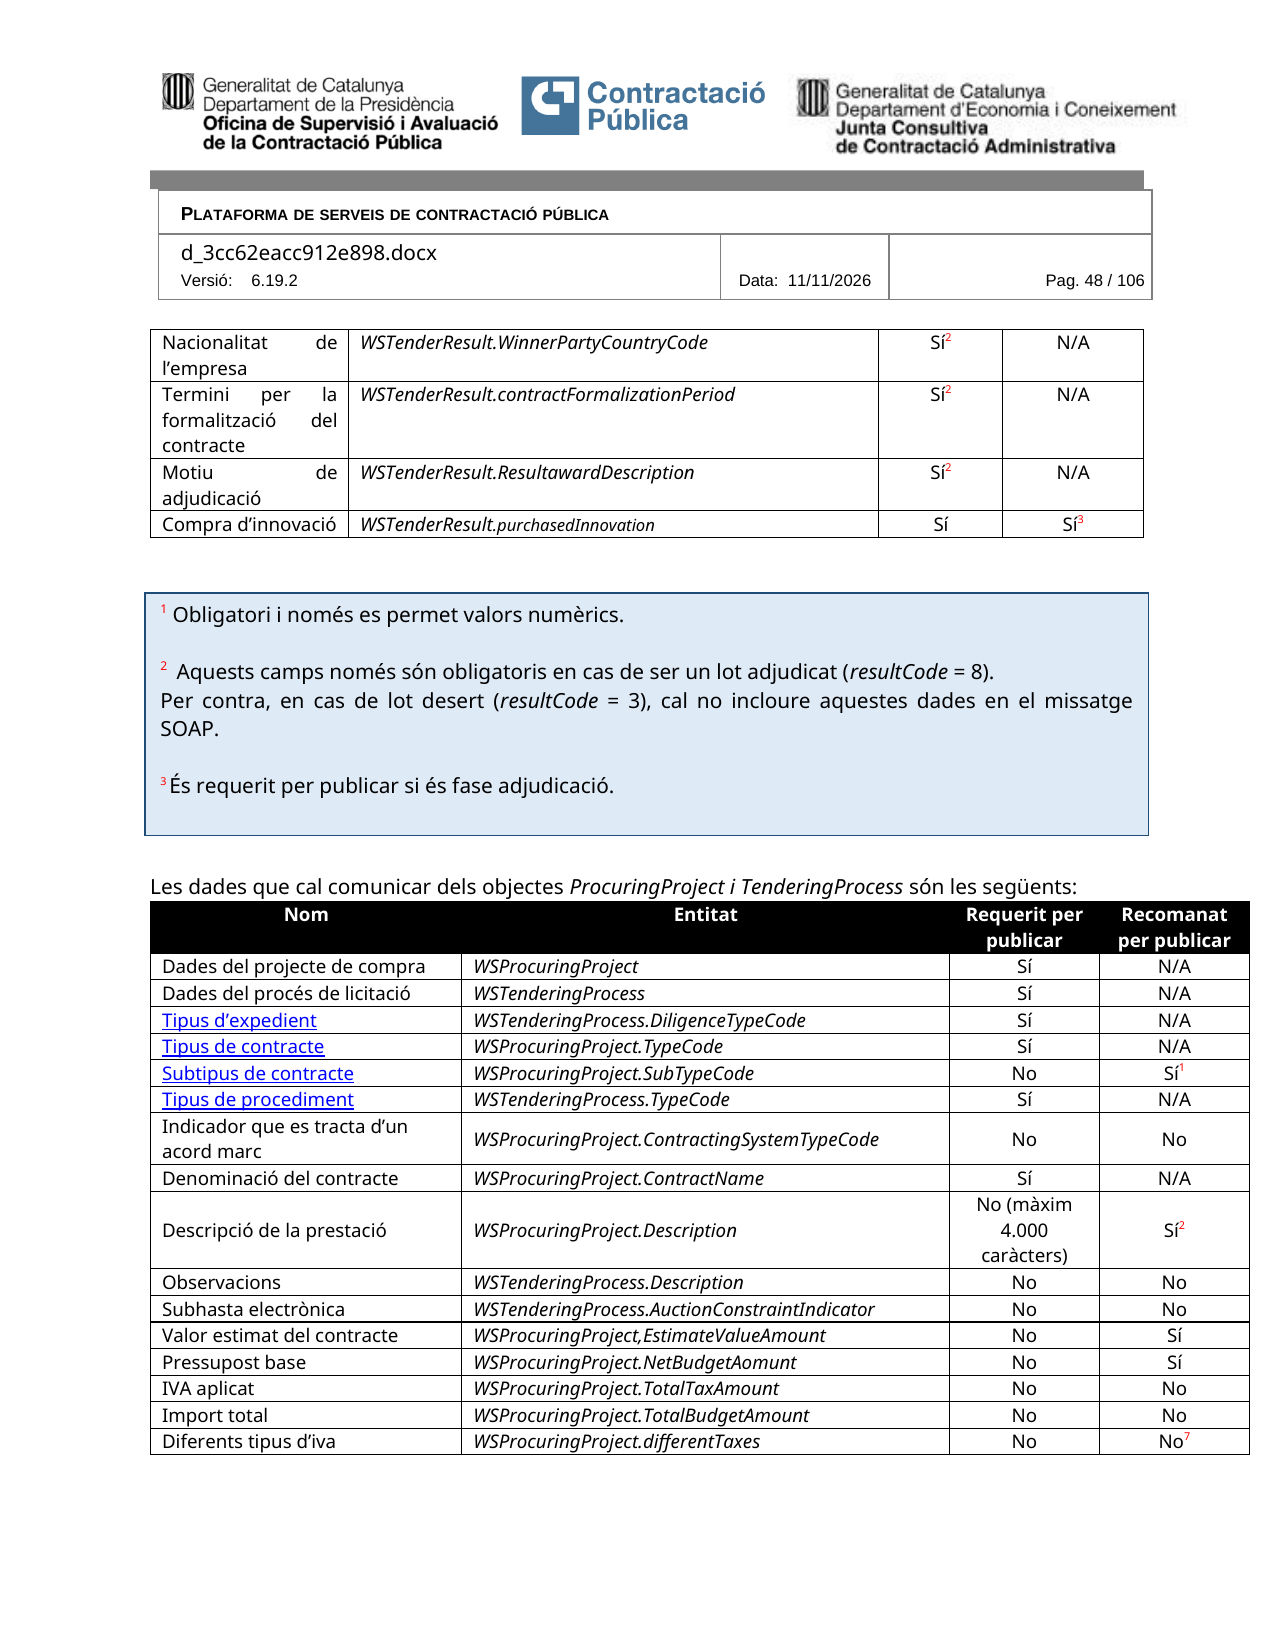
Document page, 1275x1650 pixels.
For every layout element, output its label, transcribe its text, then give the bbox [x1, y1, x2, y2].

table_cell Sí1 [1100, 1060, 1249, 1086]
table_cell No [950, 1323, 1099, 1348]
table_cell No [950, 1402, 1099, 1428]
table_cell Dades del projecte de compra [151, 954, 461, 979]
table_cell No [1100, 1296, 1249, 1321]
table_cell Valor estimat del contracte [151, 1323, 461, 1348]
table_cell Subhasta electrònica [151, 1296, 461, 1321]
table_cell N/A [1100, 954, 1249, 979]
table_cell WSProcuringProject.ContractName [462, 1165, 949, 1191]
picture [521, 73, 765, 138]
table_cell No [950, 1376, 1099, 1401]
table_header Nom [151, 902, 461, 953]
table_cell No [1100, 1402, 1249, 1428]
table_cell No [950, 1429, 1099, 1454]
table_cell WSProcuringProject.Description [462, 1192, 949, 1268]
table_cell Sí2 [879, 459, 1002, 510]
table_cell Sí [950, 980, 1099, 1006]
table_cell Import total [151, 1402, 461, 1428]
table_cell Sí3 [1003, 511, 1143, 537]
table_cell WSProcuringProject.differentTaxes [462, 1429, 949, 1454]
table_cell Dades del procés de licitació [151, 980, 461, 1006]
table_cell WSTenderingProcess.AuctionConstraintIndicator [462, 1296, 949, 1321]
table_cell WSProcuringProject.TypeCode [462, 1034, 949, 1059]
table_cell WSTenderingProcess.TypeCode [462, 1087, 949, 1112]
table_cell No [950, 1113, 1099, 1164]
table_cell Sí [950, 954, 1099, 979]
table_cell N/A [1003, 330, 1143, 381]
table_cell WSTenderingProcess.Description [462, 1269, 949, 1295]
table_cell WSProcuringProject [462, 954, 949, 979]
table_cell Tipus de contracte [151, 1034, 461, 1059]
picture [787, 73, 1189, 161]
table_cell WSProcuringProject.TotalTaxAmount [462, 1376, 949, 1401]
table_cell Sí2 [879, 382, 1002, 458]
table_cell WSTenderResult.purchasedInnovation [349, 511, 878, 537]
table_cell WSTenderResult.WinnerPartyCountryCode [349, 330, 878, 381]
table_cell Nacionalitat de l’empresa [151, 330, 348, 381]
table_cell N/A [1100, 1007, 1249, 1032]
table_cell IVA aplicat [151, 1376, 461, 1401]
table_cell No [1100, 1376, 1249, 1401]
table_cell N/A [1003, 459, 1143, 510]
table_cell Motiu de adjudicació [151, 459, 348, 510]
table_cell N/A [1100, 1087, 1249, 1112]
table_cell Sí [950, 1007, 1099, 1032]
table_cell N/A [1100, 1165, 1249, 1191]
table_cell Tipus de procediment [151, 1087, 461, 1112]
table_header Recomanat per publicar [1100, 902, 1249, 953]
table_cell Sí [950, 1087, 1099, 1112]
table_cell Termini per la formalització del contracte [151, 382, 348, 458]
table_cell Compra d’innovació [151, 511, 348, 537]
table_cell Tipus d’expedient [151, 1007, 461, 1032]
table_cell Sí2 [879, 330, 1002, 381]
table_cell N/A [1100, 1034, 1249, 1059]
table_cell Sí [950, 1165, 1099, 1191]
picture [161, 73, 499, 150]
text Les dades que cal comunicar dels objectes ProcuringProject i TenderingProcess són les següents: [150, 872, 1144, 901]
table_cell Descripció de la prestació [151, 1192, 461, 1268]
table_cell WSProcuringProject,EstimateValueAmount [462, 1323, 949, 1348]
table_cell WSTenderResult.ResultawardDescription [349, 459, 878, 510]
table_cell Pressupost base [151, 1349, 461, 1374]
table_cell Sí [1100, 1323, 1249, 1348]
table_cell No (màxim 4.000 caràcters) [950, 1192, 1099, 1268]
table_cell No [1100, 1113, 1249, 1164]
table_cell Observacions [151, 1269, 461, 1295]
table_header Requerit per publicar [950, 902, 1099, 953]
table_cell No7 [1100, 1429, 1249, 1454]
table_cell Indicador que es tracta d’un acord marc [151, 1113, 461, 1164]
table_cell No [950, 1296, 1099, 1321]
table_cell WSTenderResult.contractFormalizationPeriod [349, 382, 878, 458]
table_cell Subtipus de contracte [151, 1060, 461, 1086]
table_cell No [950, 1060, 1099, 1086]
table_cell No [950, 1269, 1099, 1295]
table_cell No [1100, 1269, 1249, 1295]
table_cell No [950, 1349, 1099, 1374]
table_cell WSProcuringProject.TotalBudgetAmount [462, 1402, 949, 1428]
table_header Entitat [462, 902, 949, 953]
table_cell Diferents tipus d’iva [151, 1429, 461, 1454]
table_cell WSProcuringProject.ContractingSystemTypeCode [462, 1113, 949, 1164]
table_cell N/A [1100, 980, 1249, 1006]
table_cell Sí [950, 1034, 1099, 1059]
table_cell WSTenderingProcess.DiligenceTypeCode [462, 1007, 949, 1032]
table_cell WSProcuringProject.NetBudgetAomunt [462, 1349, 949, 1374]
table_cell N/A [1003, 382, 1143, 458]
table_cell WSTenderingProcess [462, 980, 949, 1006]
table_cell Denominació del contracte [151, 1165, 461, 1191]
table_cell Sí2 [1100, 1192, 1249, 1268]
table_cell WSProcuringProject.SubTypeCode [462, 1060, 949, 1086]
table_cell Sí [879, 511, 1002, 537]
table_cell Sí [1100, 1349, 1249, 1374]
